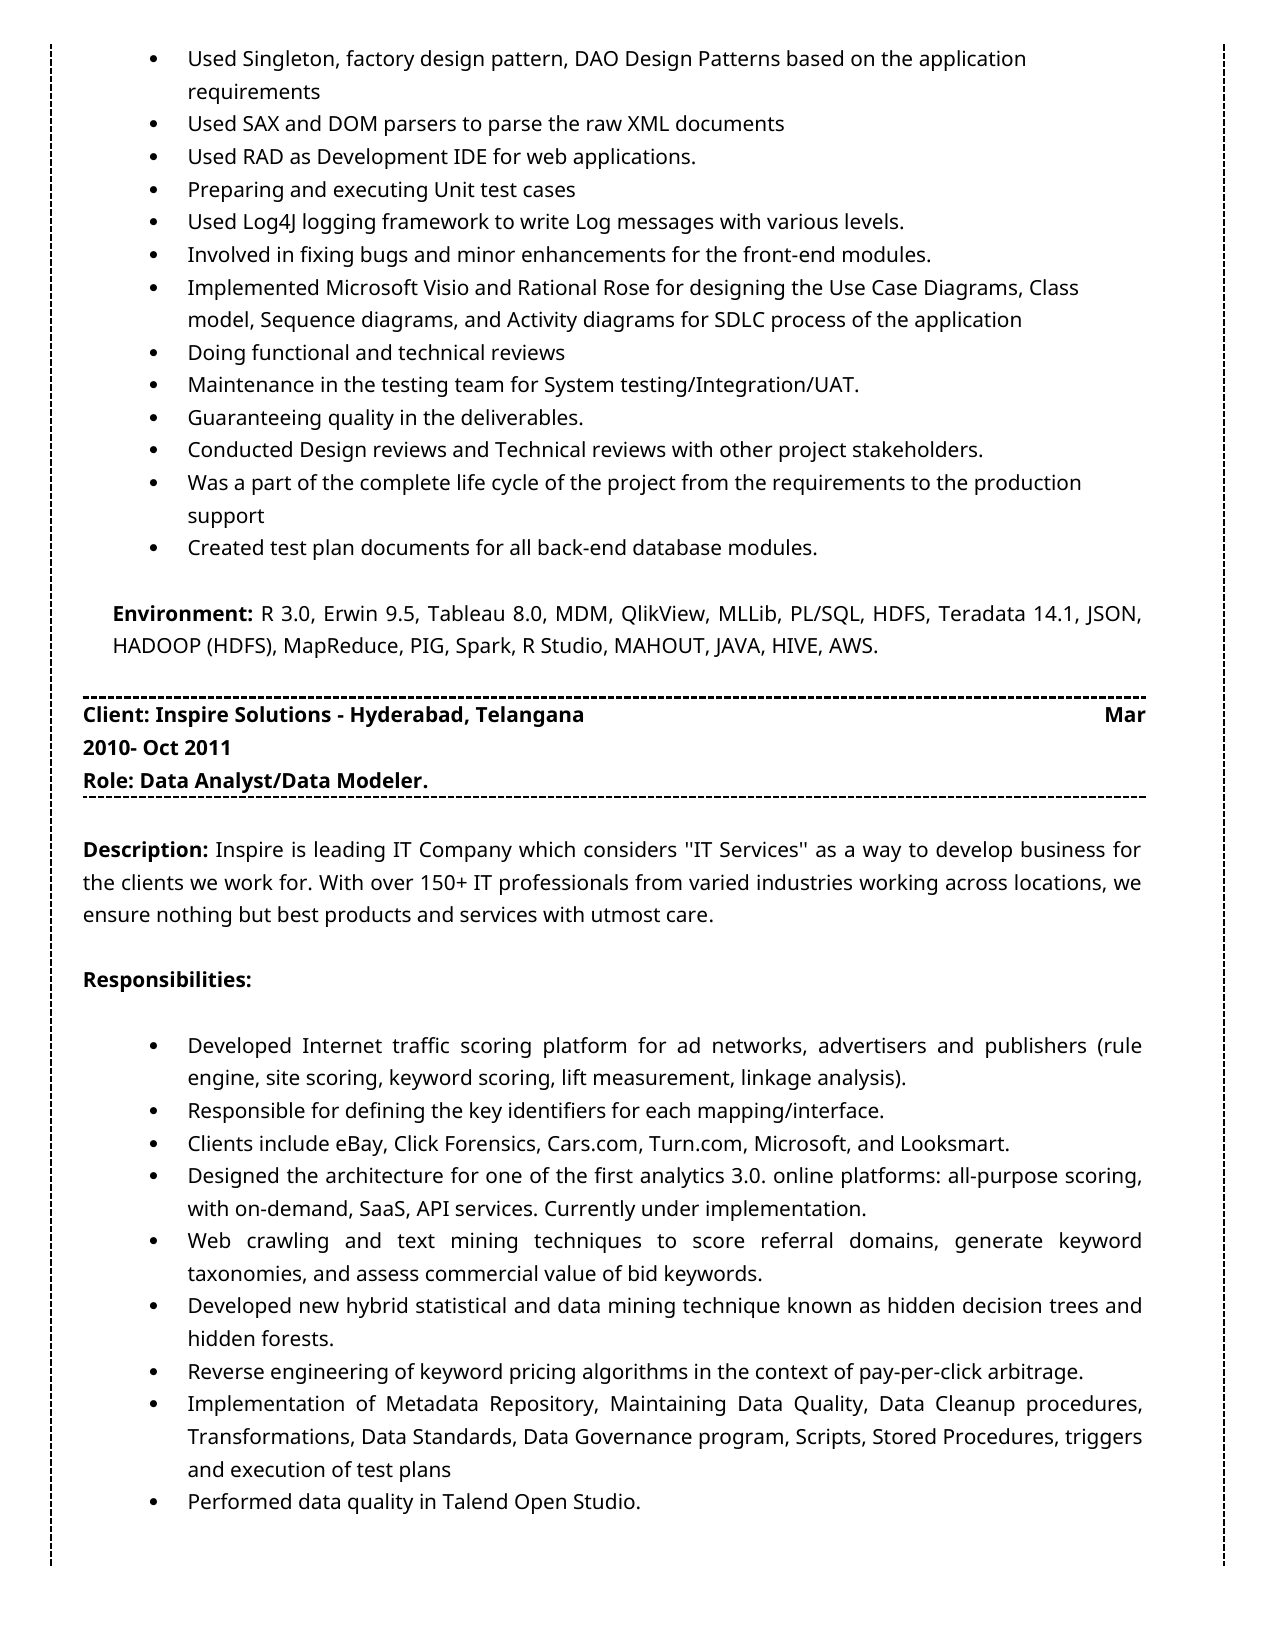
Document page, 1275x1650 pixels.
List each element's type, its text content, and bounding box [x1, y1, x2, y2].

list Used RAD as Development IDE for web applications. [150, 142, 1144, 171]
list Clients include eBay, Click Forensics, Cars.com, Turn.com, Microsoft, and Looksmart. [150, 1129, 1144, 1157]
list Created test plan documents for all back-end database modules. [150, 533, 1144, 562]
list Involved in fixing bugs and minor enhancements for the front-end modules. [150, 240, 1144, 268]
list Reverse engineering of keyword pricing algorithms in the context of pay-per-click arbitrage. [150, 1357, 1144, 1385]
list Was a part of the complete life cycle of the project from the requirements to the production support [150, 468, 1144, 529]
list Developed new hybrid statistical and data mining technique known as hidden decision trees and hidden forests. [150, 1292, 1144, 1353]
list Preparing and executing Unit test cases [150, 175, 1144, 203]
text Responsibilities: [83, 966, 1153, 994]
text Environment: R 3.0, Erwin 9.5, Tableau 8.0, MDM, QlikView, MLLib, PL/SQL, HDFS, Teradata 14.1, JSON, HADOOP (HDFS), MapReduce, PIG, Spark, R Studio, MAHOUT, JAVA, HIVE, AWS. [112, 599, 1144, 660]
list Performed data quality in Talend Open Studio. [150, 1487, 1144, 1516]
text Client: Inspire Solutions - Hyderabad, Telangana Mar 2010- Oct 2011 [83, 696, 1146, 762]
list Developed Internet traffic scoring platform for ad networks, advertisers and publishers (rule engine, site scoring, keyword scoring, lift measurement, linkage analysis). [150, 1031, 1144, 1092]
text Role: Data Analyst/Data Modeler. [83, 762, 1146, 798]
list Implemented Microsoft Visio and Rational Rose for designing the Use Case Diagrams, Class model, Sequence diagrams, and Activity diagrams for SDLC process of the application [150, 273, 1144, 334]
list Used Singleton, factory design pattern, DAO Design Patterns based on the application requirements [150, 44, 1144, 105]
list Maintenance in the testing team for System testing/Integration/UAT. [150, 370, 1144, 399]
list Conducted Design reviews and Technical reviews with other project stakeholders. [150, 436, 1144, 464]
list Designed the architecture for one of the first analytics 3.0. online platforms: all-purpose scoring, with on-demand, SaaS, API services. Currently under implementation. [150, 1161, 1144, 1222]
list Implementation of Metadata Repository, Maintaining Data Quality, Data Cleanup procedures, Transformations, Data Standards, Data Governance program, Scripts, Stored Procedures, triggers and execution of test plans [150, 1389, 1144, 1483]
list Guaranteeing quality in the deliverables. [150, 403, 1144, 431]
list Used Log4J logging framework to write Log messages with various levels. [150, 207, 1144, 236]
list Used SAX and DOM parsers to parse the raw XML documents [150, 109, 1144, 138]
list Description: Inspire is leading IT Company which considers ''IT Services'' as a way to develop business for the clients we work for. With over 150+ IT professionals from varied industries working across locations, we ensure nothing but best products and services with utmost care. [83, 835, 1144, 929]
list Responsible for defining the key identifiers for each mapping/interface. [150, 1096, 1144, 1124]
list Doing functional and technical reviews [150, 338, 1144, 366]
list Web crawling and text mining techniques to score referral domains, generate keyword taxonomies, and assess commercial value of bid keywords. [150, 1226, 1144, 1287]
